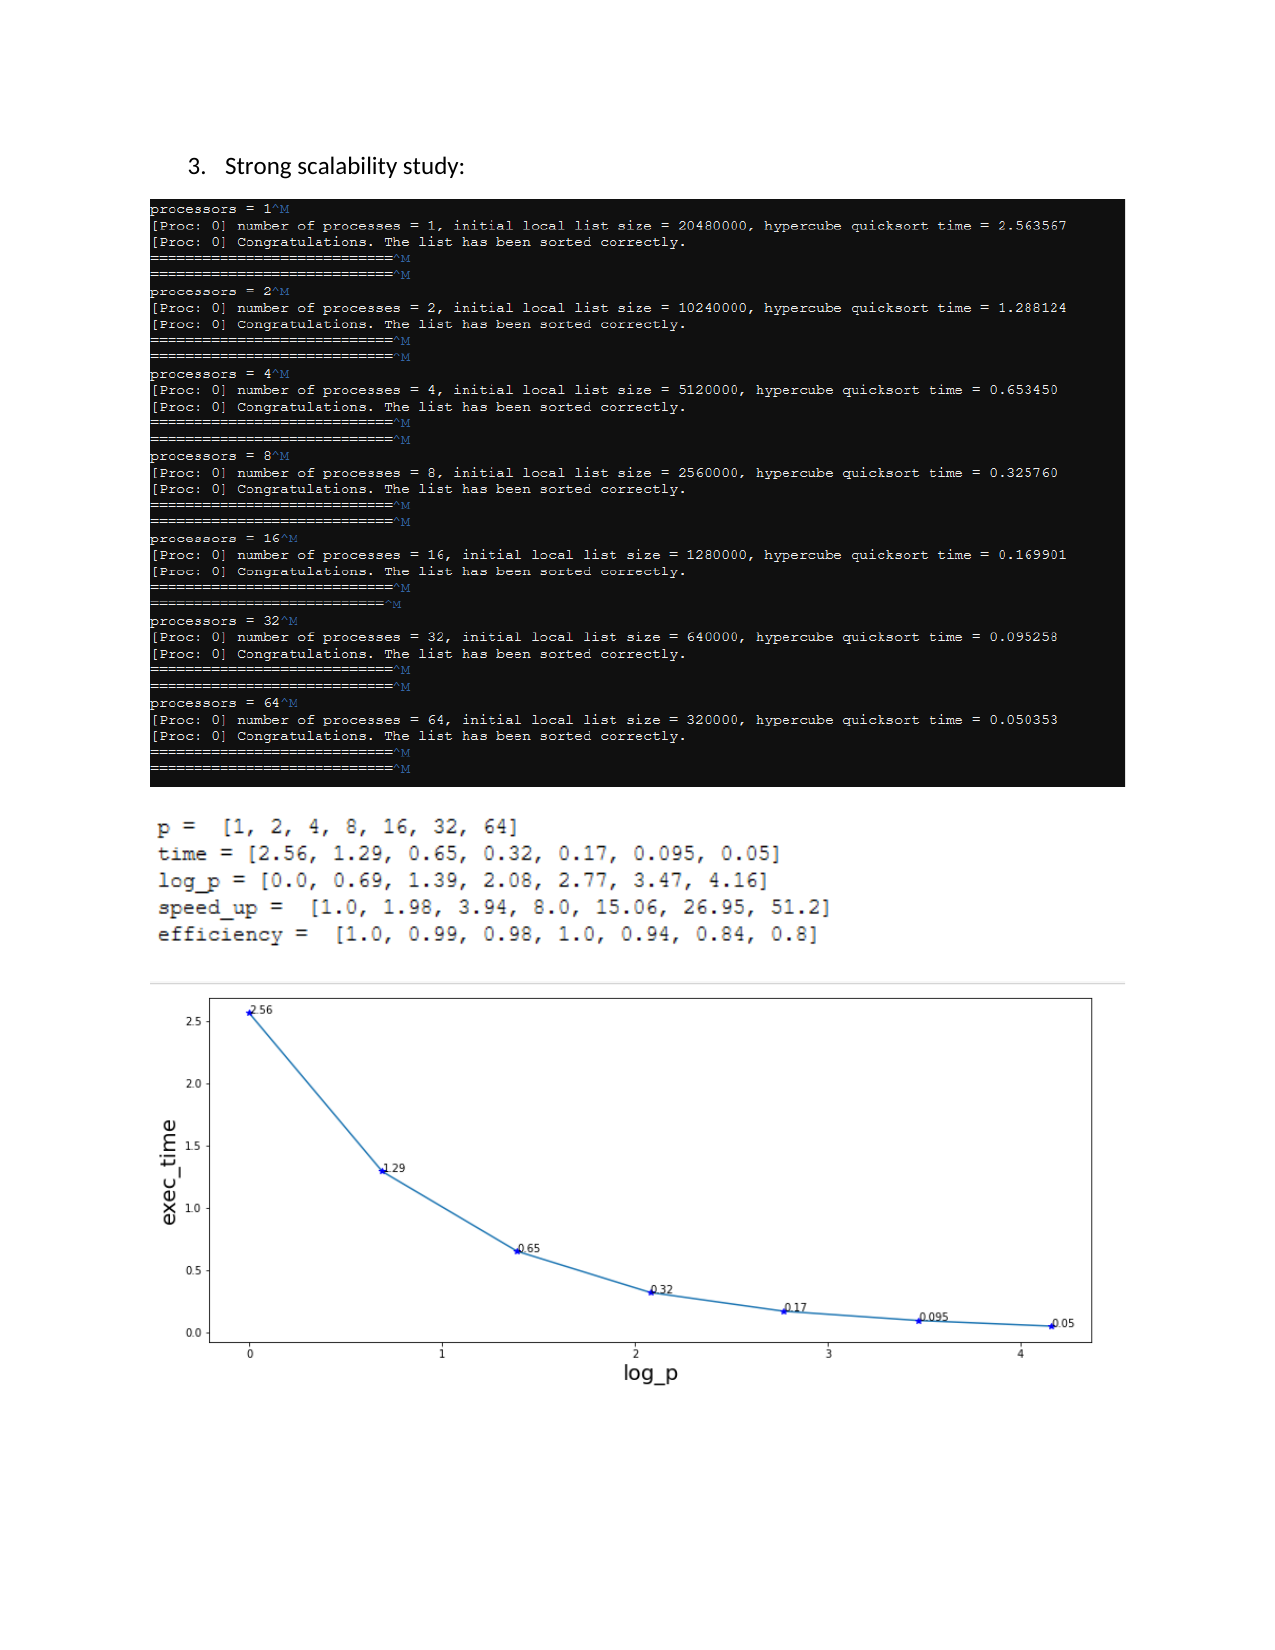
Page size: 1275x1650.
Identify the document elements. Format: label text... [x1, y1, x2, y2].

picture [150, 981, 1125, 1399]
picture [150, 199, 1125, 787]
picture [150, 806, 844, 963]
list Strong scalability study: [187, 150, 1125, 181]
